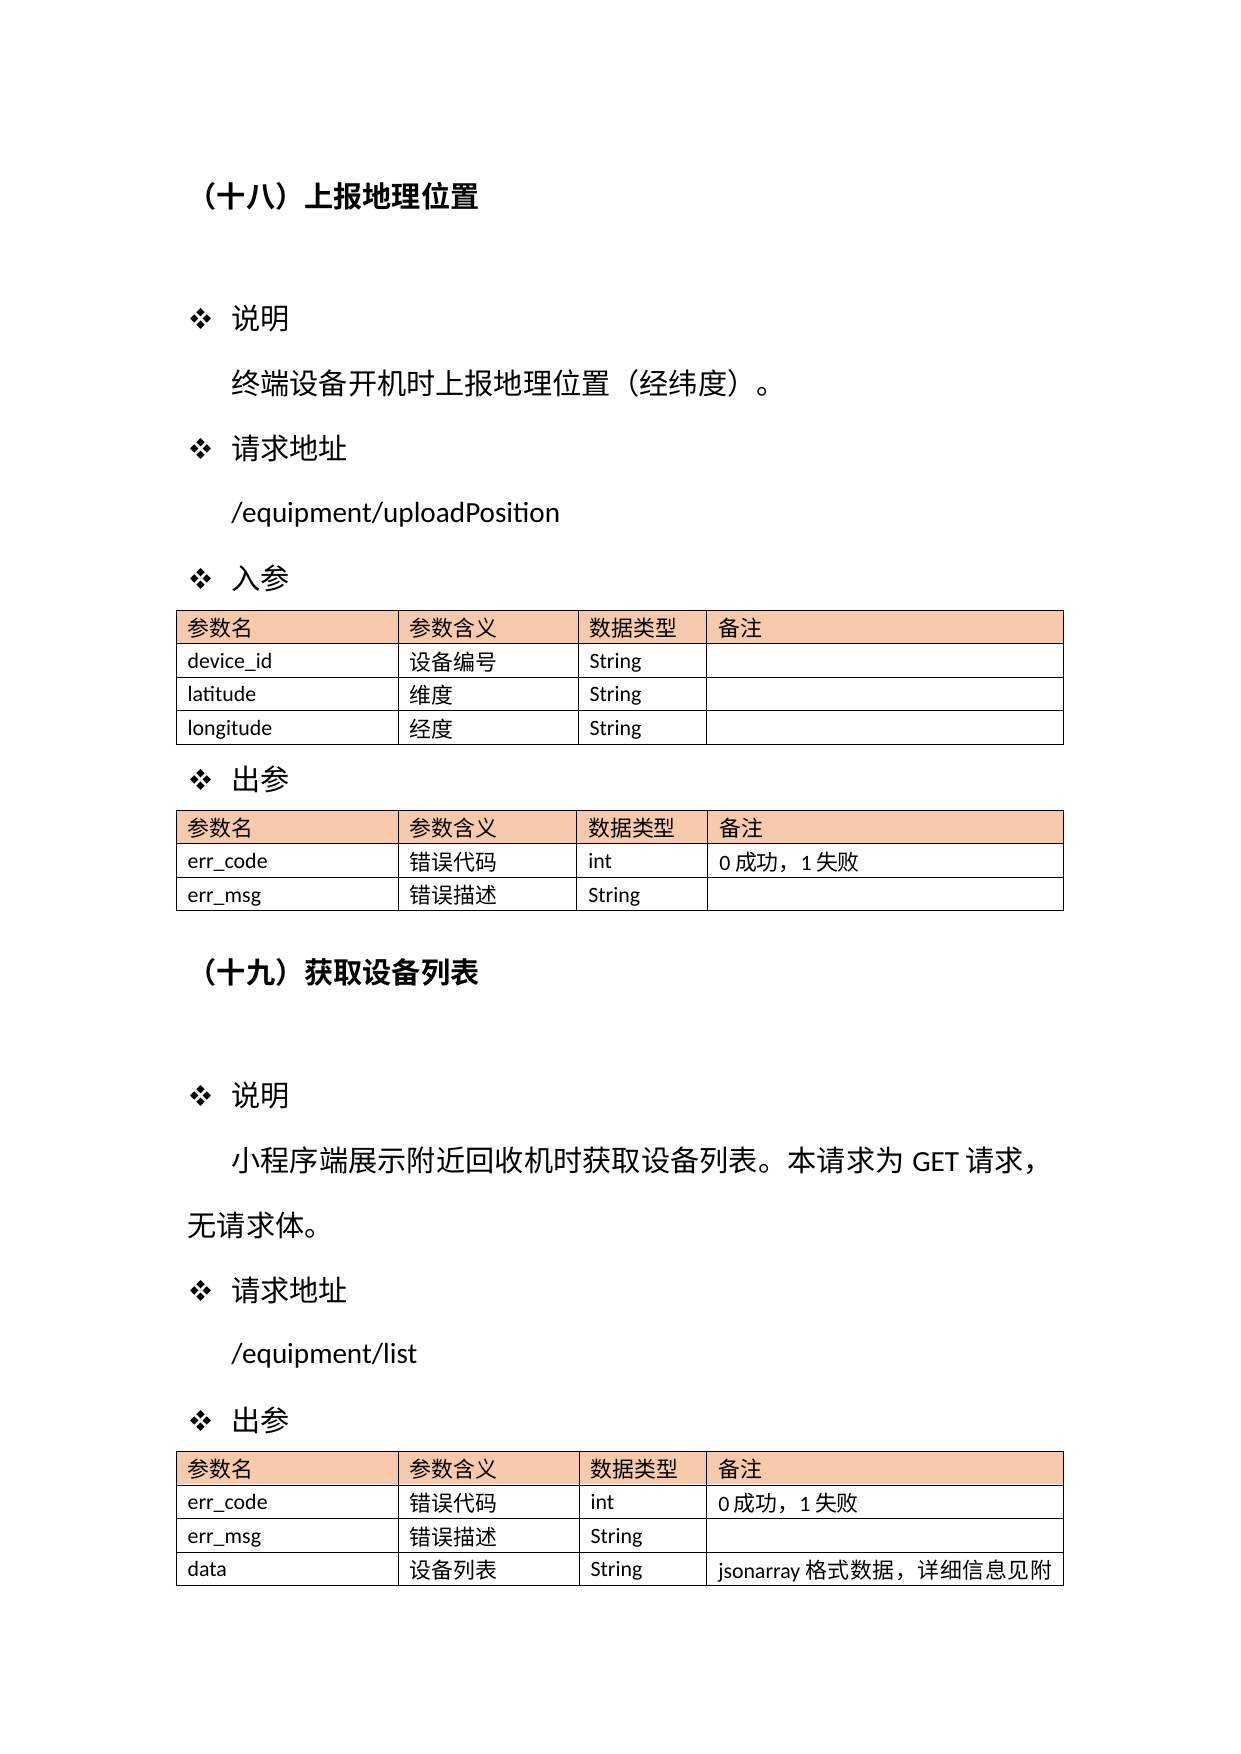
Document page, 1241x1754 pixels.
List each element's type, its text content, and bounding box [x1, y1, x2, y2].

list 说明 [187, 1061, 1053, 1126]
list 说明 [187, 284, 1053, 349]
table_cell int [580, 1486, 706, 1518]
table_cell 错误代码 [399, 844, 576, 877]
table_cell err_msg [177, 1519, 398, 1552]
table_cell [707, 678, 1063, 710]
table_cell String [580, 1519, 706, 1552]
table_header 参数含义 [399, 1452, 579, 1484]
table_cell [707, 644, 1063, 677]
table_header 数据类型 [580, 1452, 706, 1484]
table_cell 0成功，1失败 [708, 844, 1063, 877]
list 出参 [187, 745, 1053, 810]
table_cell String [579, 711, 706, 744]
table_cell [708, 878, 1063, 910]
table_header 参数含义 [399, 811, 576, 843]
table_cell [707, 711, 1063, 744]
table_cell latitude [177, 678, 398, 710]
list 终端设备开机时上报地理位置（经纬度）。 [187, 349, 1053, 414]
table_cell String [579, 644, 706, 677]
list 入参 [187, 544, 1053, 609]
table_cell 0成功，1失败 [707, 1486, 1063, 1518]
table_header 备注 [707, 1452, 1063, 1484]
table_cell data [177, 1553, 398, 1585]
table_header 参数名 [177, 1452, 398, 1484]
table_cell longitude [177, 711, 398, 744]
table_cell err_msg [177, 878, 398, 910]
table_header 参数名 [177, 611, 398, 643]
table_header 数据类型 [577, 811, 707, 843]
table_cell err_code [177, 1486, 398, 1518]
table_cell device_id [177, 644, 398, 677]
list 请求地址 [187, 414, 1053, 479]
table_cell 设备编号 [399, 644, 578, 677]
list /equipment/list [187, 1321, 1053, 1386]
table_cell int [577, 844, 707, 877]
list 请求地址 [187, 1256, 1053, 1321]
list 出参 [187, 1386, 1053, 1451]
table_cell 错误代码 [399, 1486, 579, 1518]
list 小程序端展示附近回收机时获取设备列表。本请求为GET请求，无请求体。 [187, 1126, 1053, 1256]
table_cell 设备列表 [399, 1553, 579, 1585]
table_cell 经度 [399, 711, 578, 744]
subtitle 获取设备列表 [187, 938, 1053, 1003]
table_cell String [580, 1553, 706, 1585]
list /equipment/uploadPosition [187, 479, 1053, 544]
table_cell 错误描述 [399, 878, 576, 910]
table_header 备注 [708, 811, 1063, 843]
table_header 备注 [707, 611, 1063, 643]
table_cell err_code [177, 844, 398, 877]
table_header 参数名 [177, 811, 398, 843]
table_cell String [577, 878, 707, 910]
table_cell String [579, 678, 706, 710]
table_header 参数含义 [399, 611, 578, 643]
table_cell jsonarray格式数据，详细信息见附录 [707, 1553, 1063, 1585]
table_cell [707, 1519, 1063, 1552]
table_cell 维度 [399, 678, 578, 710]
subtitle 上报地理位置 [187, 162, 1053, 227]
table_header 数据类型 [579, 611, 706, 643]
table_cell 错误描述 [399, 1519, 579, 1552]
